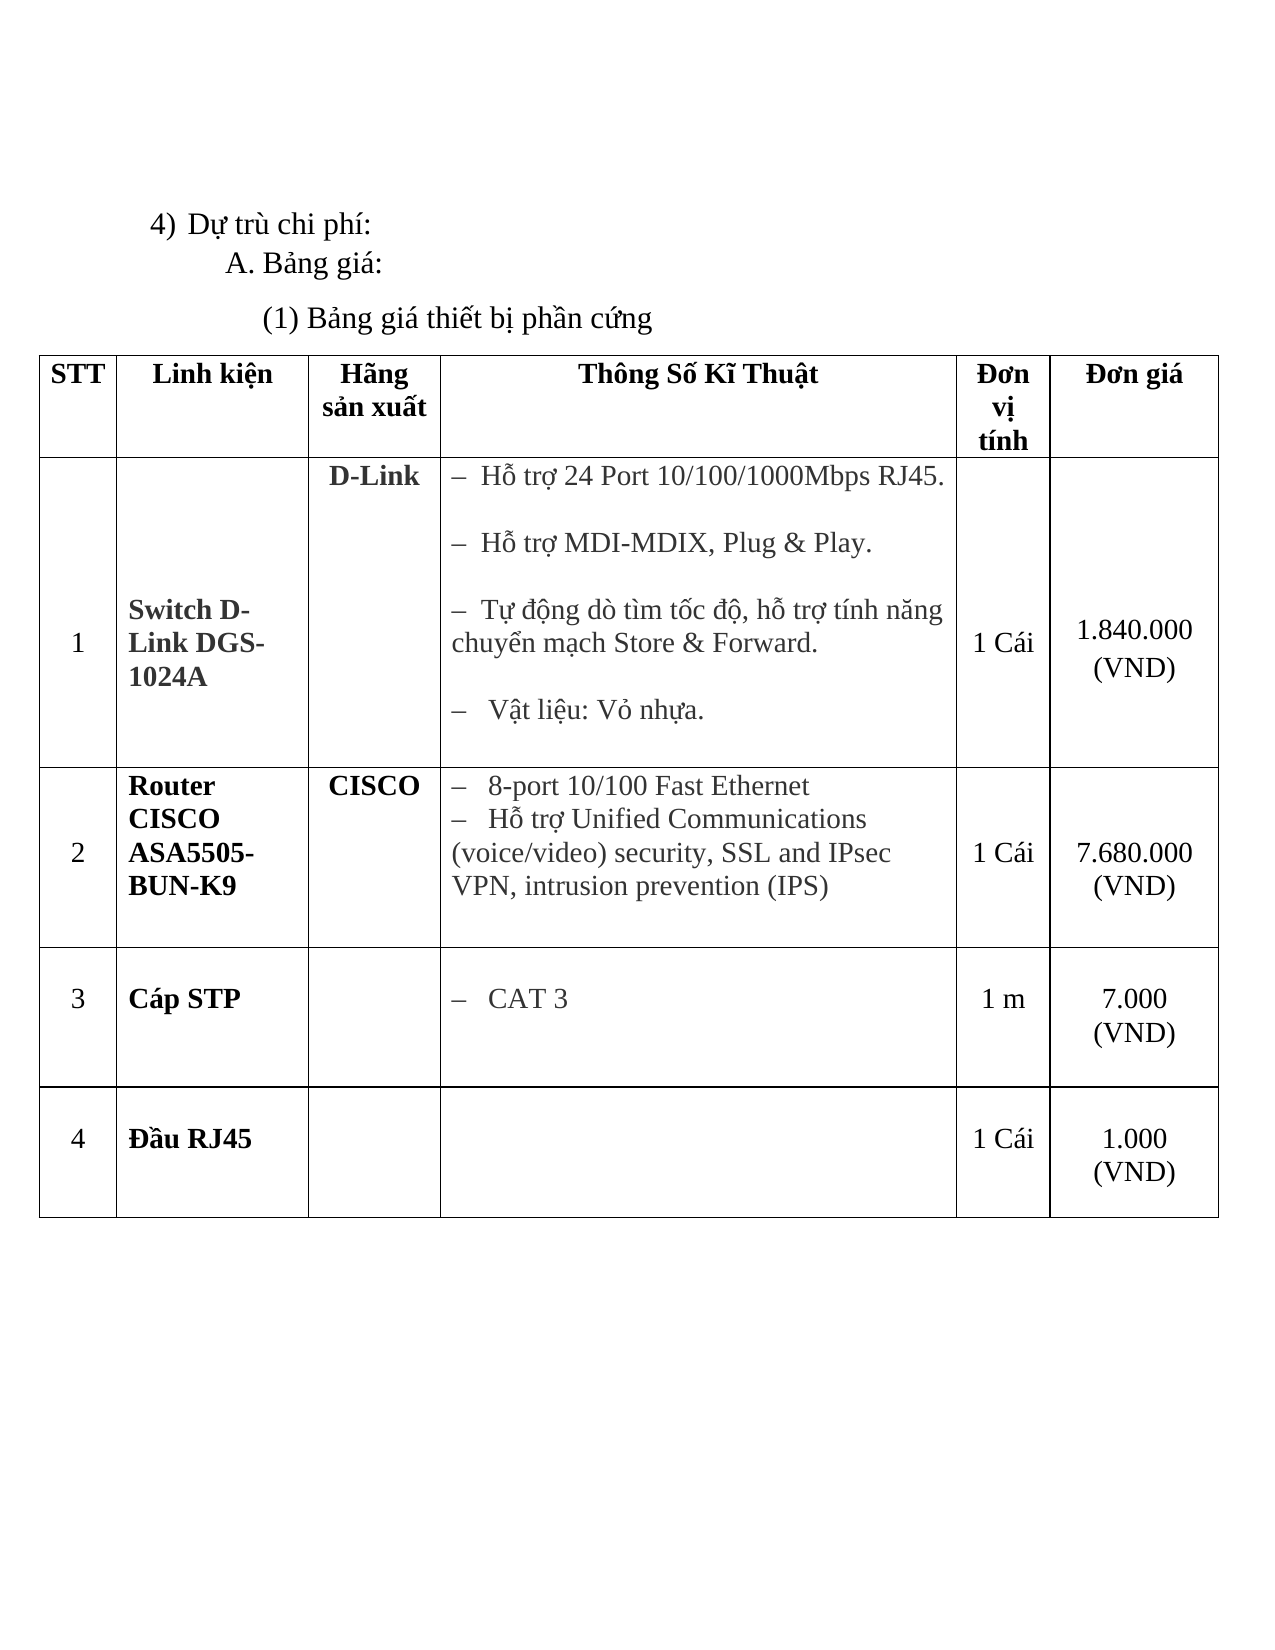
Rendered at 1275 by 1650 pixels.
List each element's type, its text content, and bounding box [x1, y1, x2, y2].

table_cell [309, 1088, 440, 1217]
table_cell 1 Cái [957, 1088, 1049, 1217]
table_cell 1 [40, 458, 116, 767]
table_cell 1.840.000 (VND) [1051, 458, 1218, 767]
table_cell Cáp STP [117, 948, 308, 1086]
table_cell Đầu RJ45 [117, 1088, 308, 1217]
table_cell – Hỗ trợ 24 Port 10/100/1000Mbps RJ45. – Hỗ trợ MDI-MDIX, Plug & Play. – Tự động dò tìm tốc độ, hỗ trợ tính năng chuyển mạch Store & Forward. – Vật liệu: Vỏ nhựa. [441, 458, 956, 767]
list Dự trù chi phí: [150, 205, 1125, 241]
table_cell CISCO [309, 768, 440, 947]
table_cell 7.680.000 (VND) [1051, 768, 1218, 947]
table_cell 2 [40, 768, 116, 947]
table_cell 7.000 (VND) [1051, 948, 1218, 1086]
table_cell Router CISCO ASA5505-BUN-K9 [117, 768, 308, 947]
table_cell [441, 1088, 956, 1217]
table_header STT [40, 356, 116, 457]
table_cell 1.000 (VND) [1051, 1088, 1218, 1217]
table_header Đơn giá [1051, 356, 1218, 457]
table_header Hãng sản xuất [309, 356, 440, 457]
table_cell 1 Cái [957, 768, 1049, 947]
table_header Đơn vị tính [957, 356, 1049, 457]
table_cell – CAT 3 [441, 948, 956, 1086]
table_header Thông Số Kĩ Thuật [441, 356, 956, 457]
list Bảng giá: [225, 244, 1125, 280]
table_cell 3 [40, 948, 116, 1086]
text (1) Bảng giá thiết bị phần cứng [262, 299, 1125, 336]
table_cell 1 Cái [957, 458, 1049, 767]
table_cell Switch D-Link DGS-1024A [117, 458, 308, 767]
table_cell 1 m [957, 948, 1049, 1086]
table_header Linh kiện [117, 356, 308, 457]
table_cell D-Link Ethernet Switch Cisco SG95-24 [309, 458, 440, 767]
table_cell – 8-port 10/100 Fast Ethernet – Hỗ trợ Unified Communications (voice/video) security, SSL and IPsec VPN, intrusion prevention (IPS) [441, 768, 956, 947]
table_cell 4 [40, 1088, 116, 1217]
table_cell [309, 948, 440, 1086]
